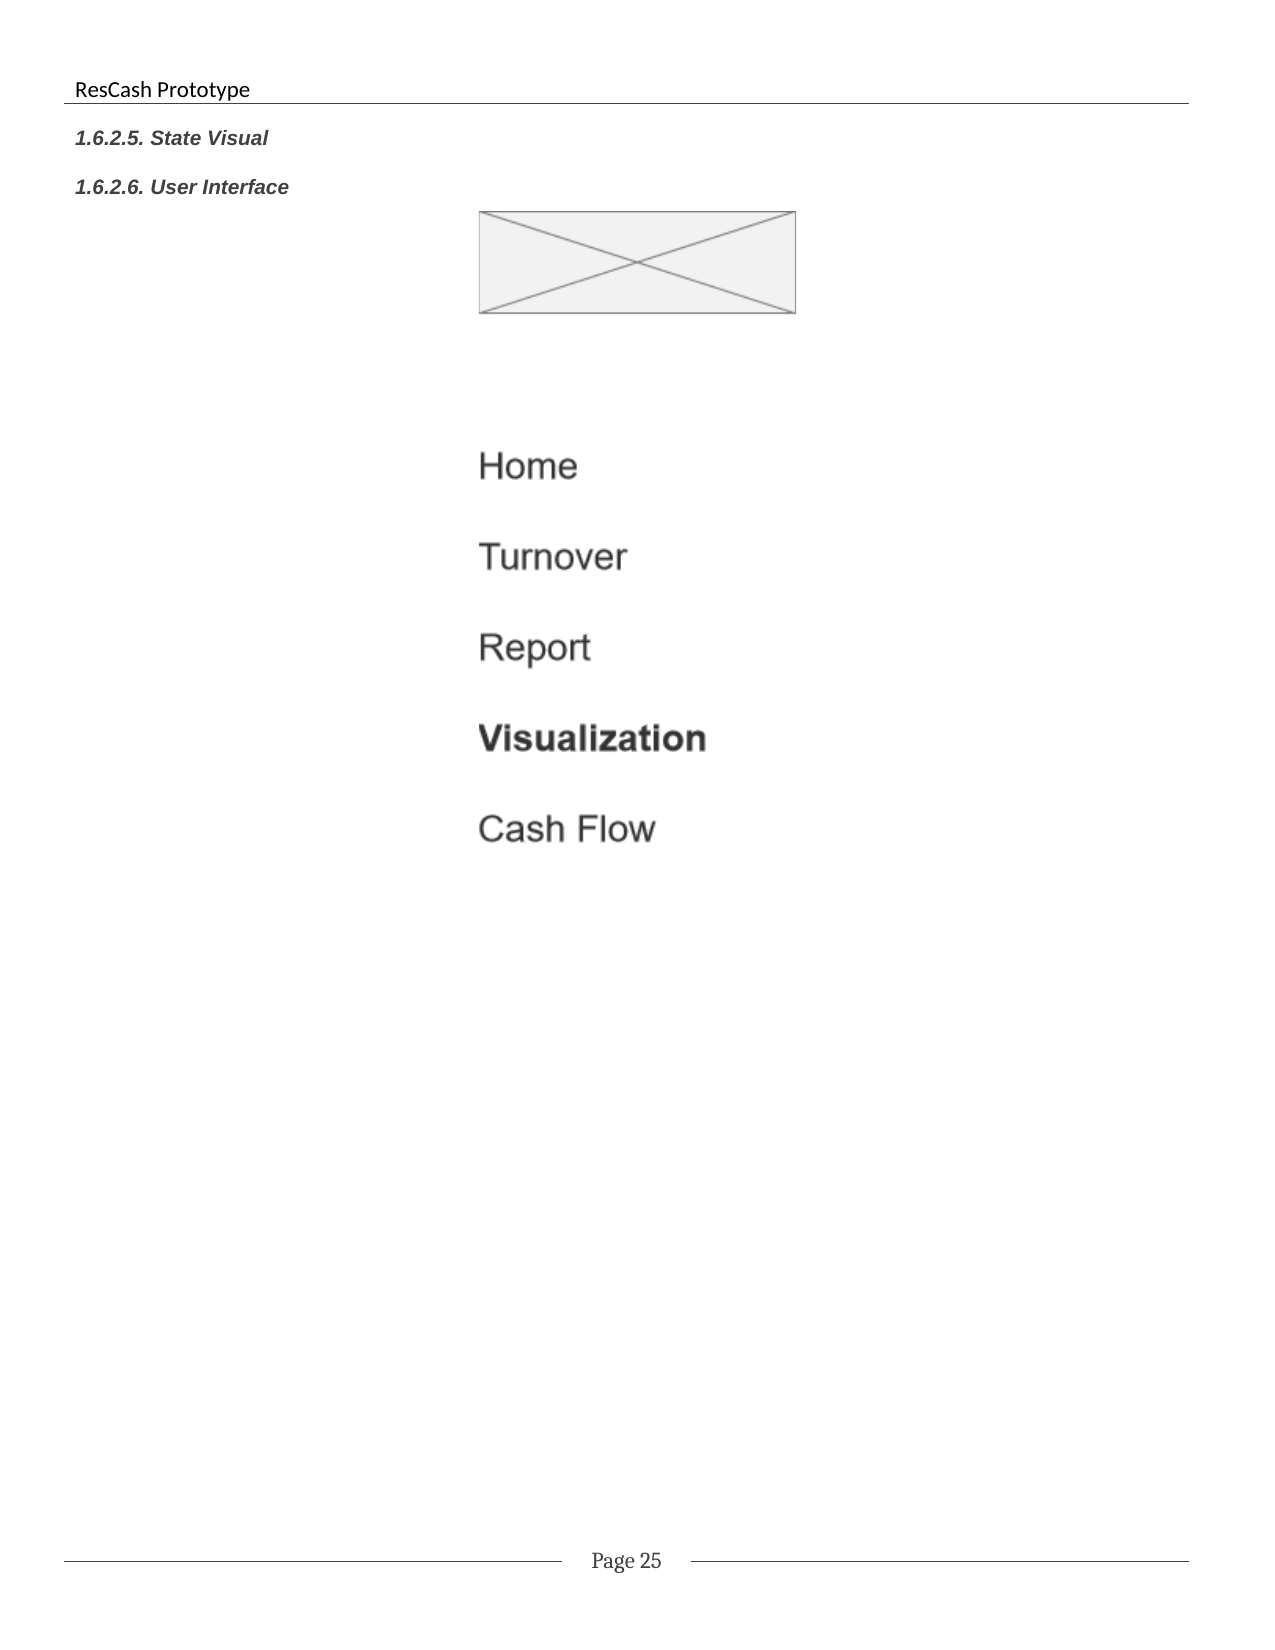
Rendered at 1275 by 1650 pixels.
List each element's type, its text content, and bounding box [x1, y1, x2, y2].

subtitle User Interface [75, 175, 1200, 199]
picture [478, 211, 797, 849]
subtitle State Visual [75, 126, 1200, 150]
